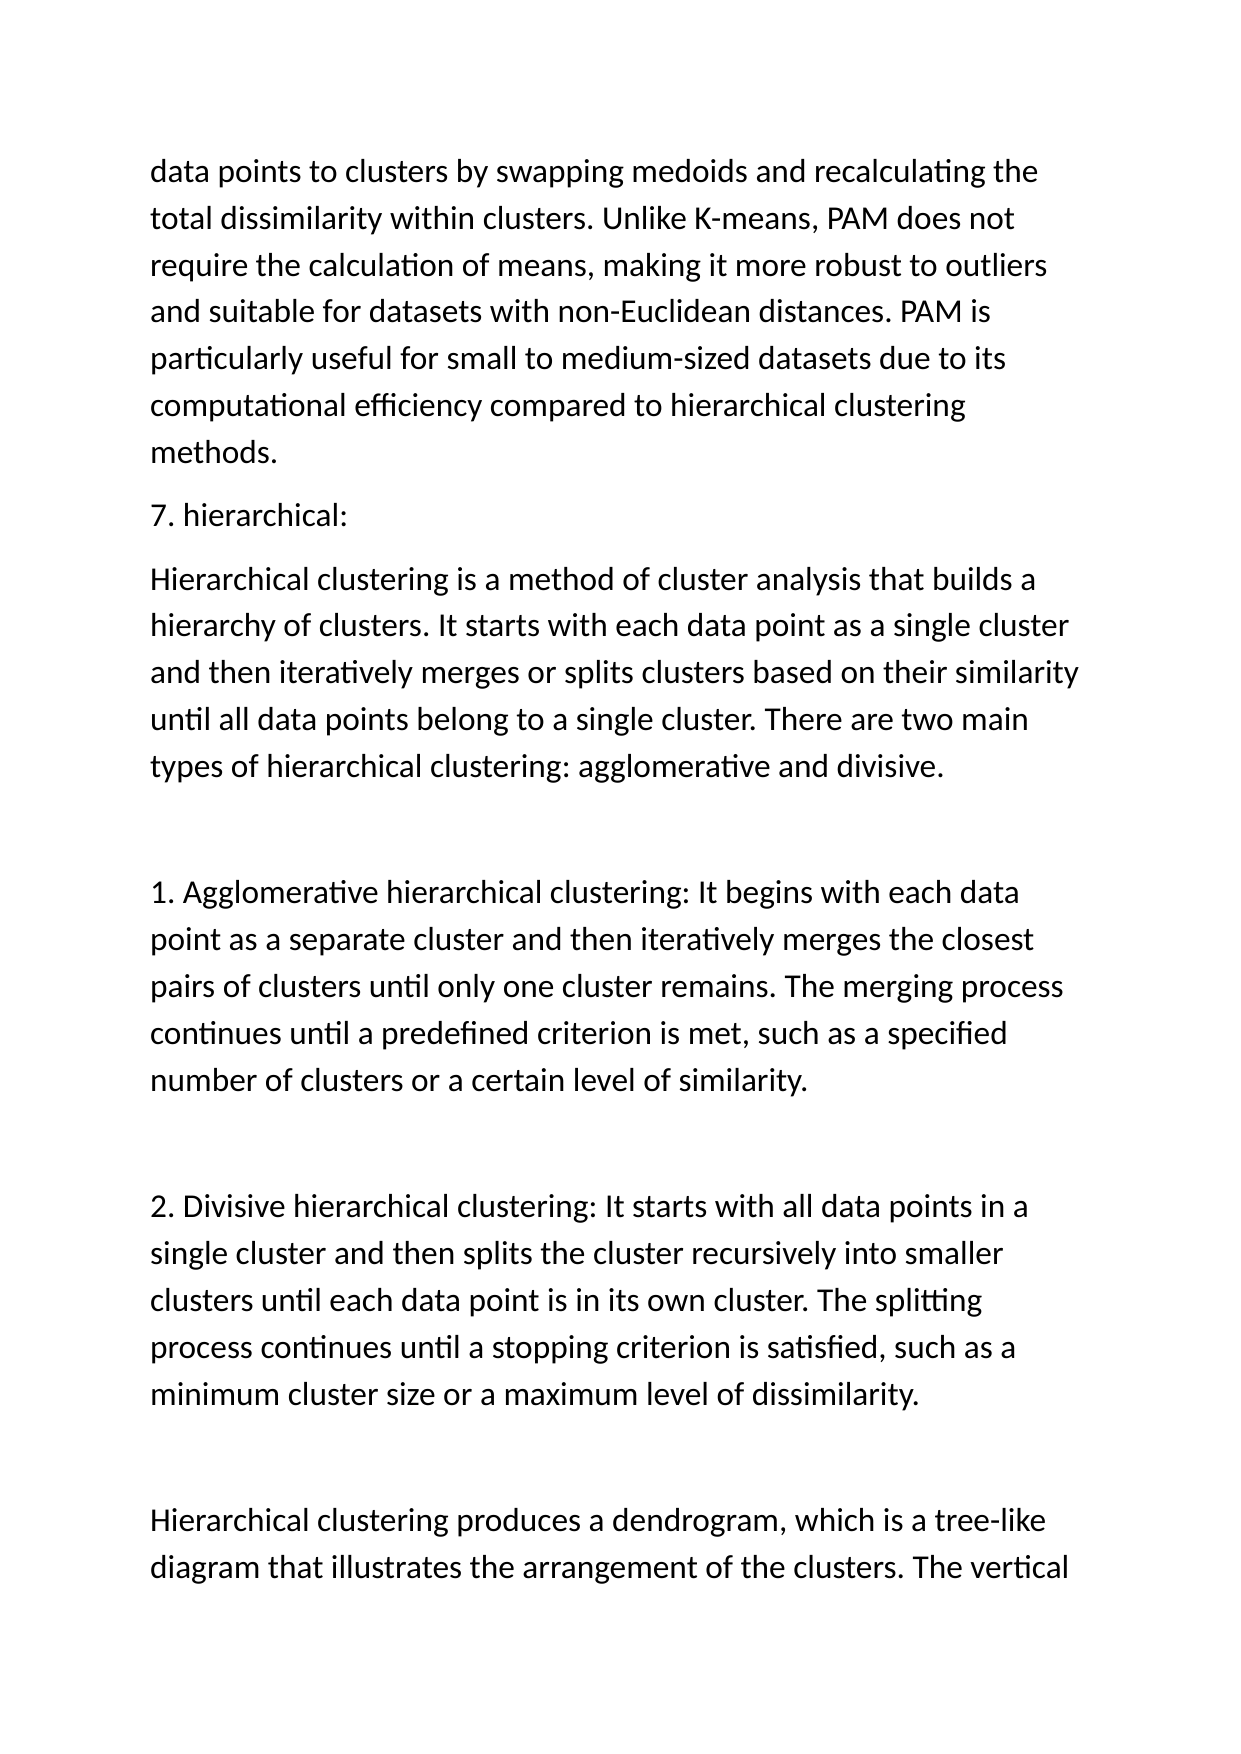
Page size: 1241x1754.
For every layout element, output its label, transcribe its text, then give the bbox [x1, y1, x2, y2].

text 2. Divisive hierarchical clustering: It starts with all data points in a single cluster and then splits the cluster recursively into smaller clusters until each data point is in its own cluster. The splitting process continues until a stopping criterion is satisfied, such as a minimum cluster size or a maximum level of dissimilarity. [150, 1185, 1090, 1413]
text 7. hierarchical: [150, 494, 1090, 535]
text Hierarchical clustering is a method of cluster analysis that builds a hierarchy of clusters. It starts with each data point as a single cluster and then iteratively merges or splits clusters based on their similarity until all data points belong to a single cluster. There are two main types of hierarchical clustering: agglomerative and divisive. [150, 557, 1090, 785]
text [150, 150, 1090, 471]
text 1. Agglomerative hierarchical clustering: It begins with each data point as a separate cluster and then iteratively merges the closest pairs of clusters until only one cluster remains. The merging process continues until a predefined criterion is met, such as a specified number of clusters or a certain level of similarity. [150, 871, 1090, 1099]
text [150, 1499, 1090, 1587]
